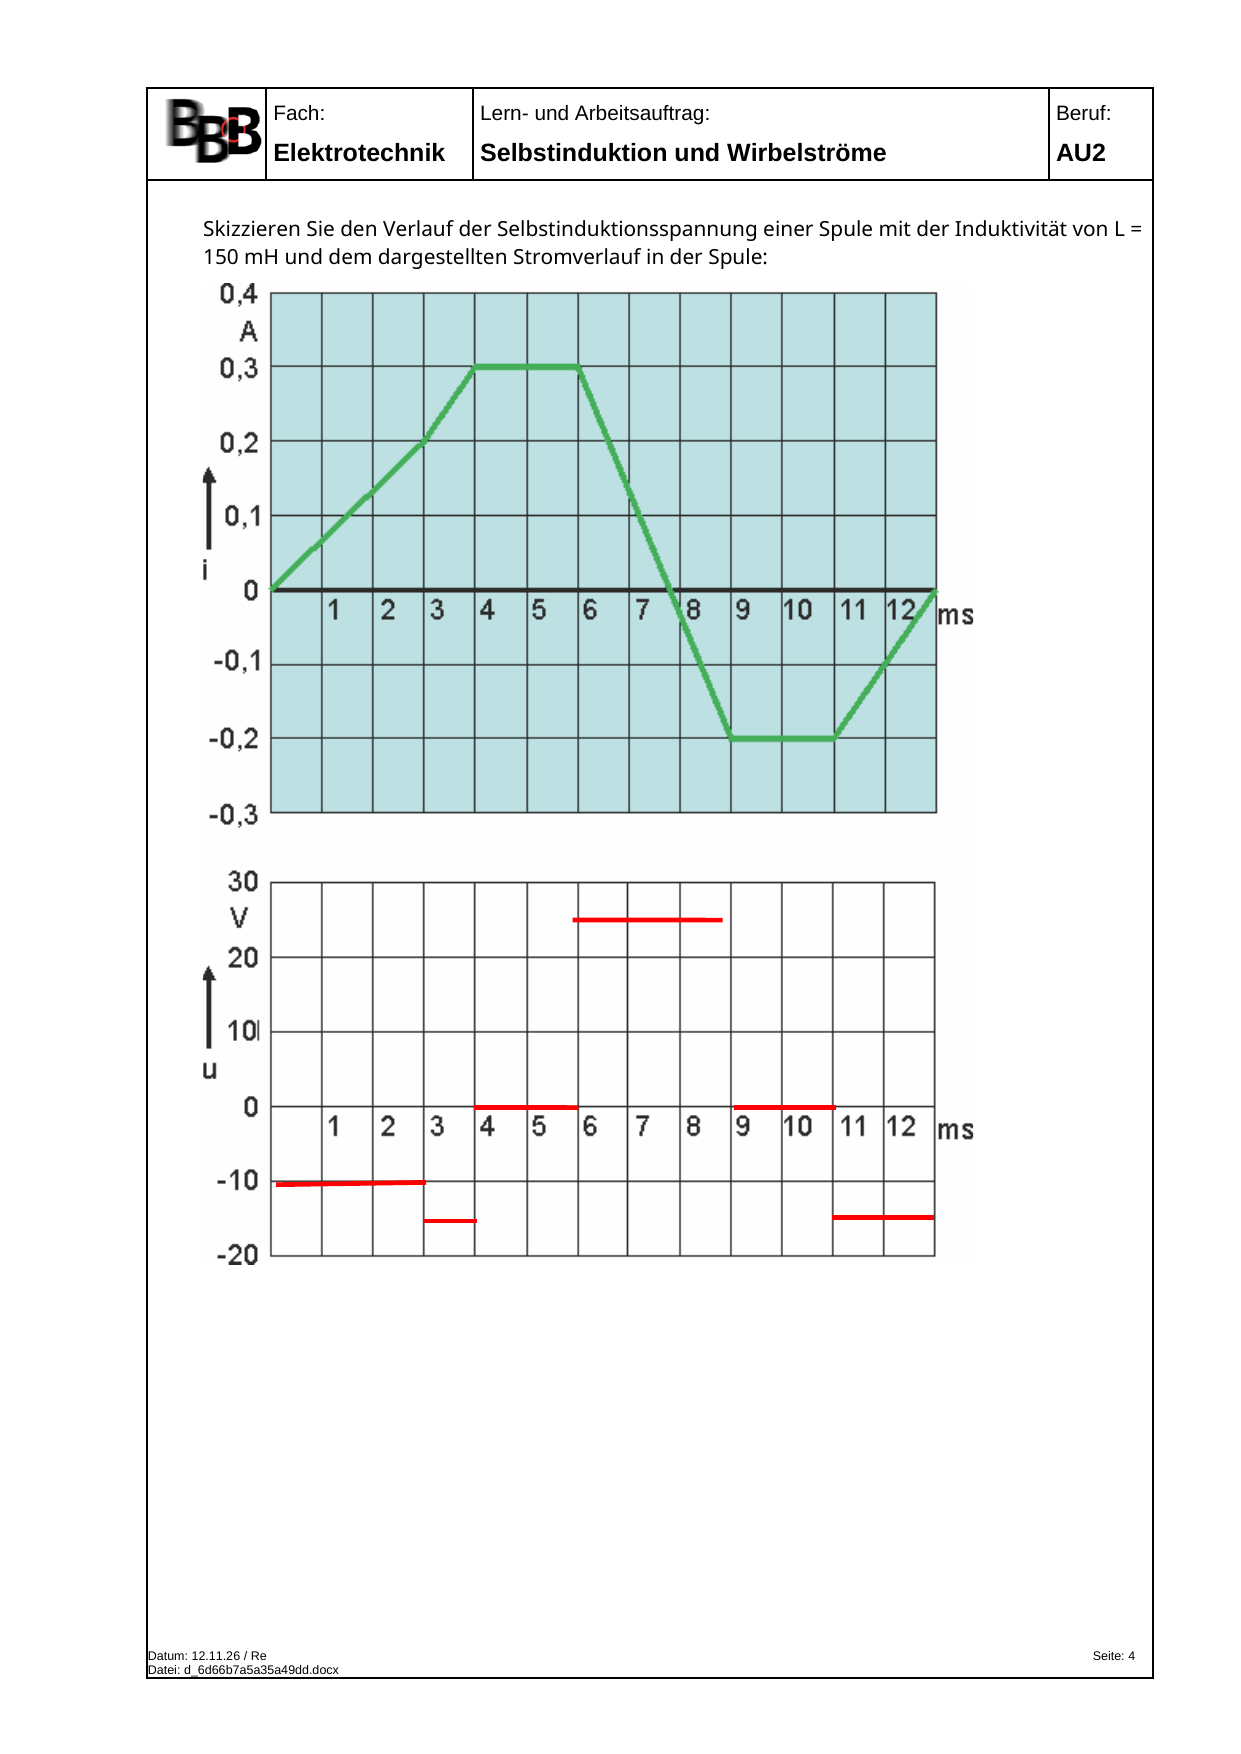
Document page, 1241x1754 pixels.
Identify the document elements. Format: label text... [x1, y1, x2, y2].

text Skizzieren Sie den Verlauf der Selbstinduktionsspannung einer Spule mit der Induktivität von L = 150 mH und dem dargestellten Stromverlauf in der Spule: [203, 214, 1152, 271]
picture [162, 95, 263, 165]
picture [202, 283, 974, 1265]
